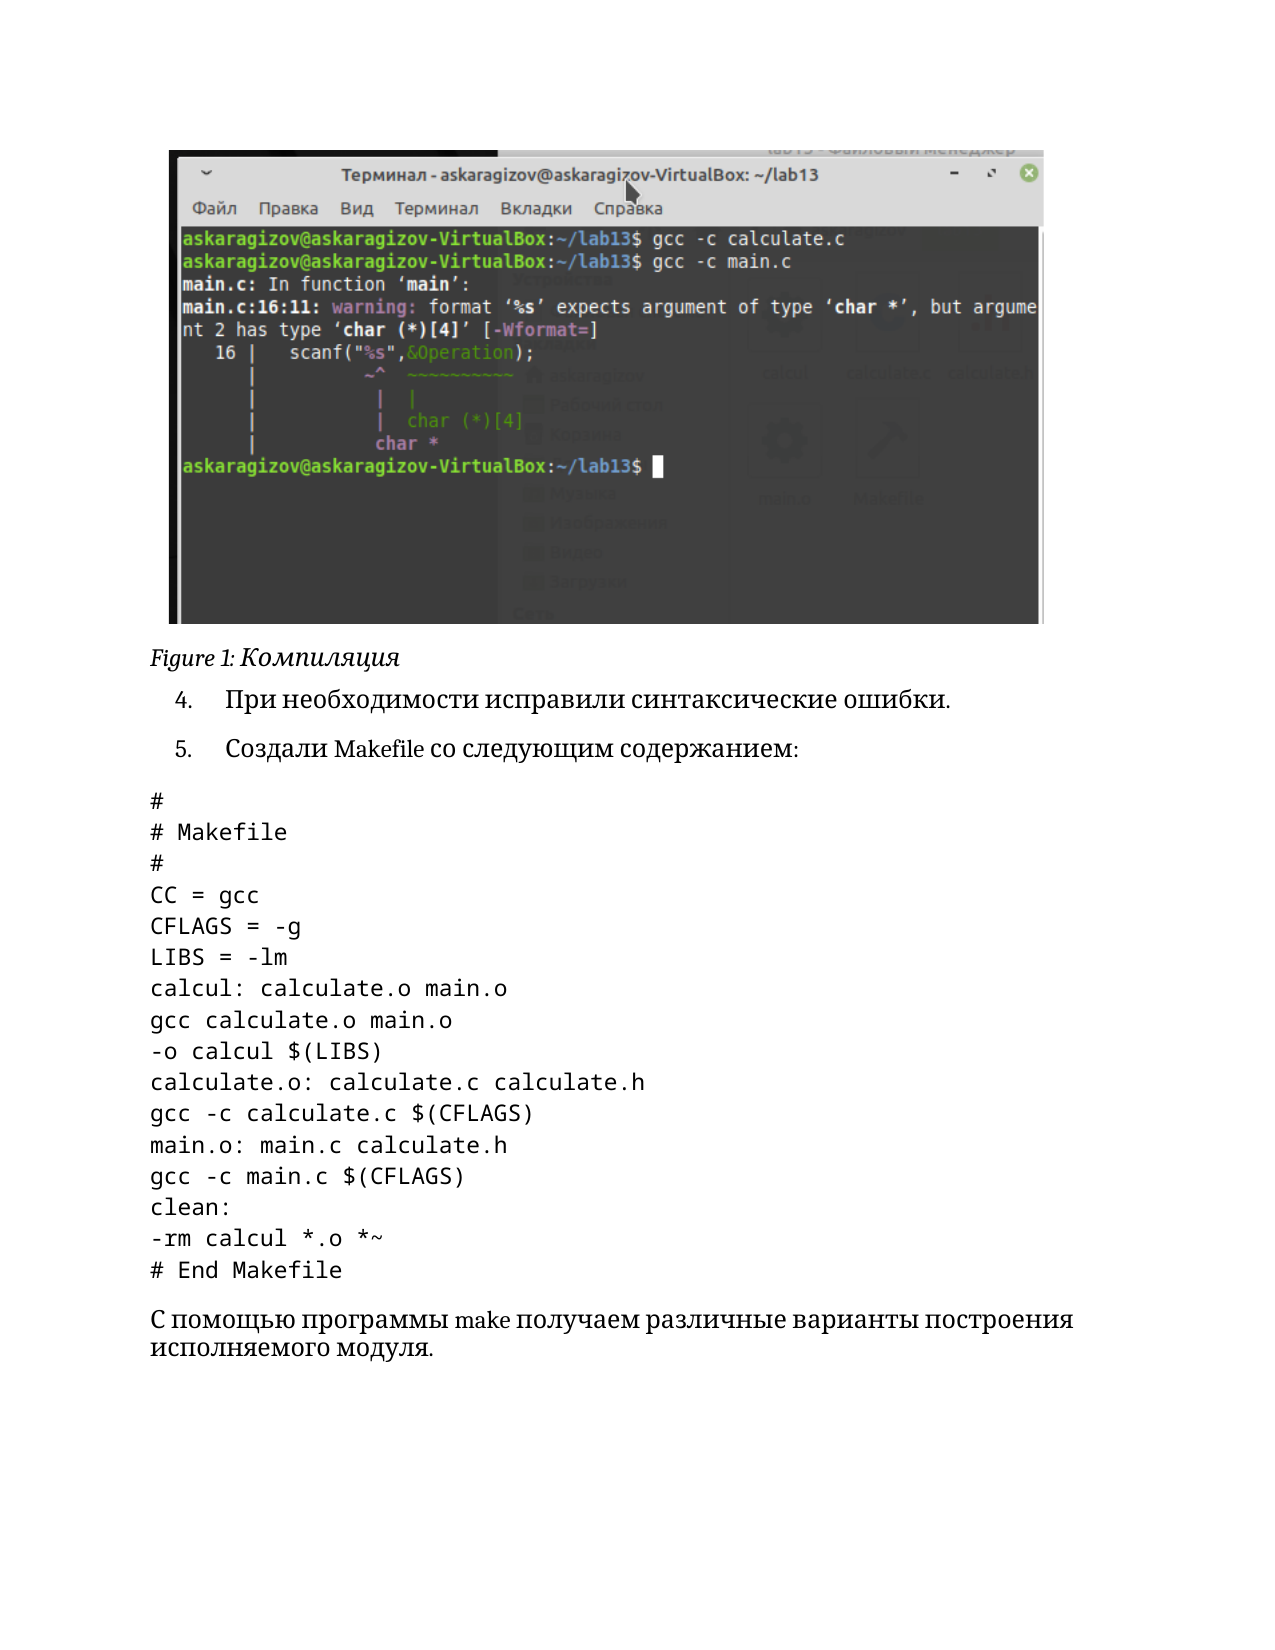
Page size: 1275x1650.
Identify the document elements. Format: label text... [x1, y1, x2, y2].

list Создали Makefile со следующим содержанием: [175, 735, 1125, 764]
text С помощью программы make получаем различные варианты построения исполняемого модуля. [150, 1306, 1125, 1363]
text # # Makefile # CC = gcc CFLAGS = -g LIBS = -lm calcul: calculate.o main.o gcc calculate.o main.o -o calcul $(LIBS) calculate.o: calculate.c calculate.h gcc -c calculate.c $(CFLAGS) main.o: main.c calculate.h gcc -c main.c $(CFLAGS) clean: -rm calcul *.o *~ # End Makefile [150, 785, 1125, 1285]
picture [168, 150, 1044, 624]
text Figure 1: Компиляция [150, 644, 1125, 673]
list При необходимости исправили синтаксические ошибки. [175, 686, 1125, 714]
